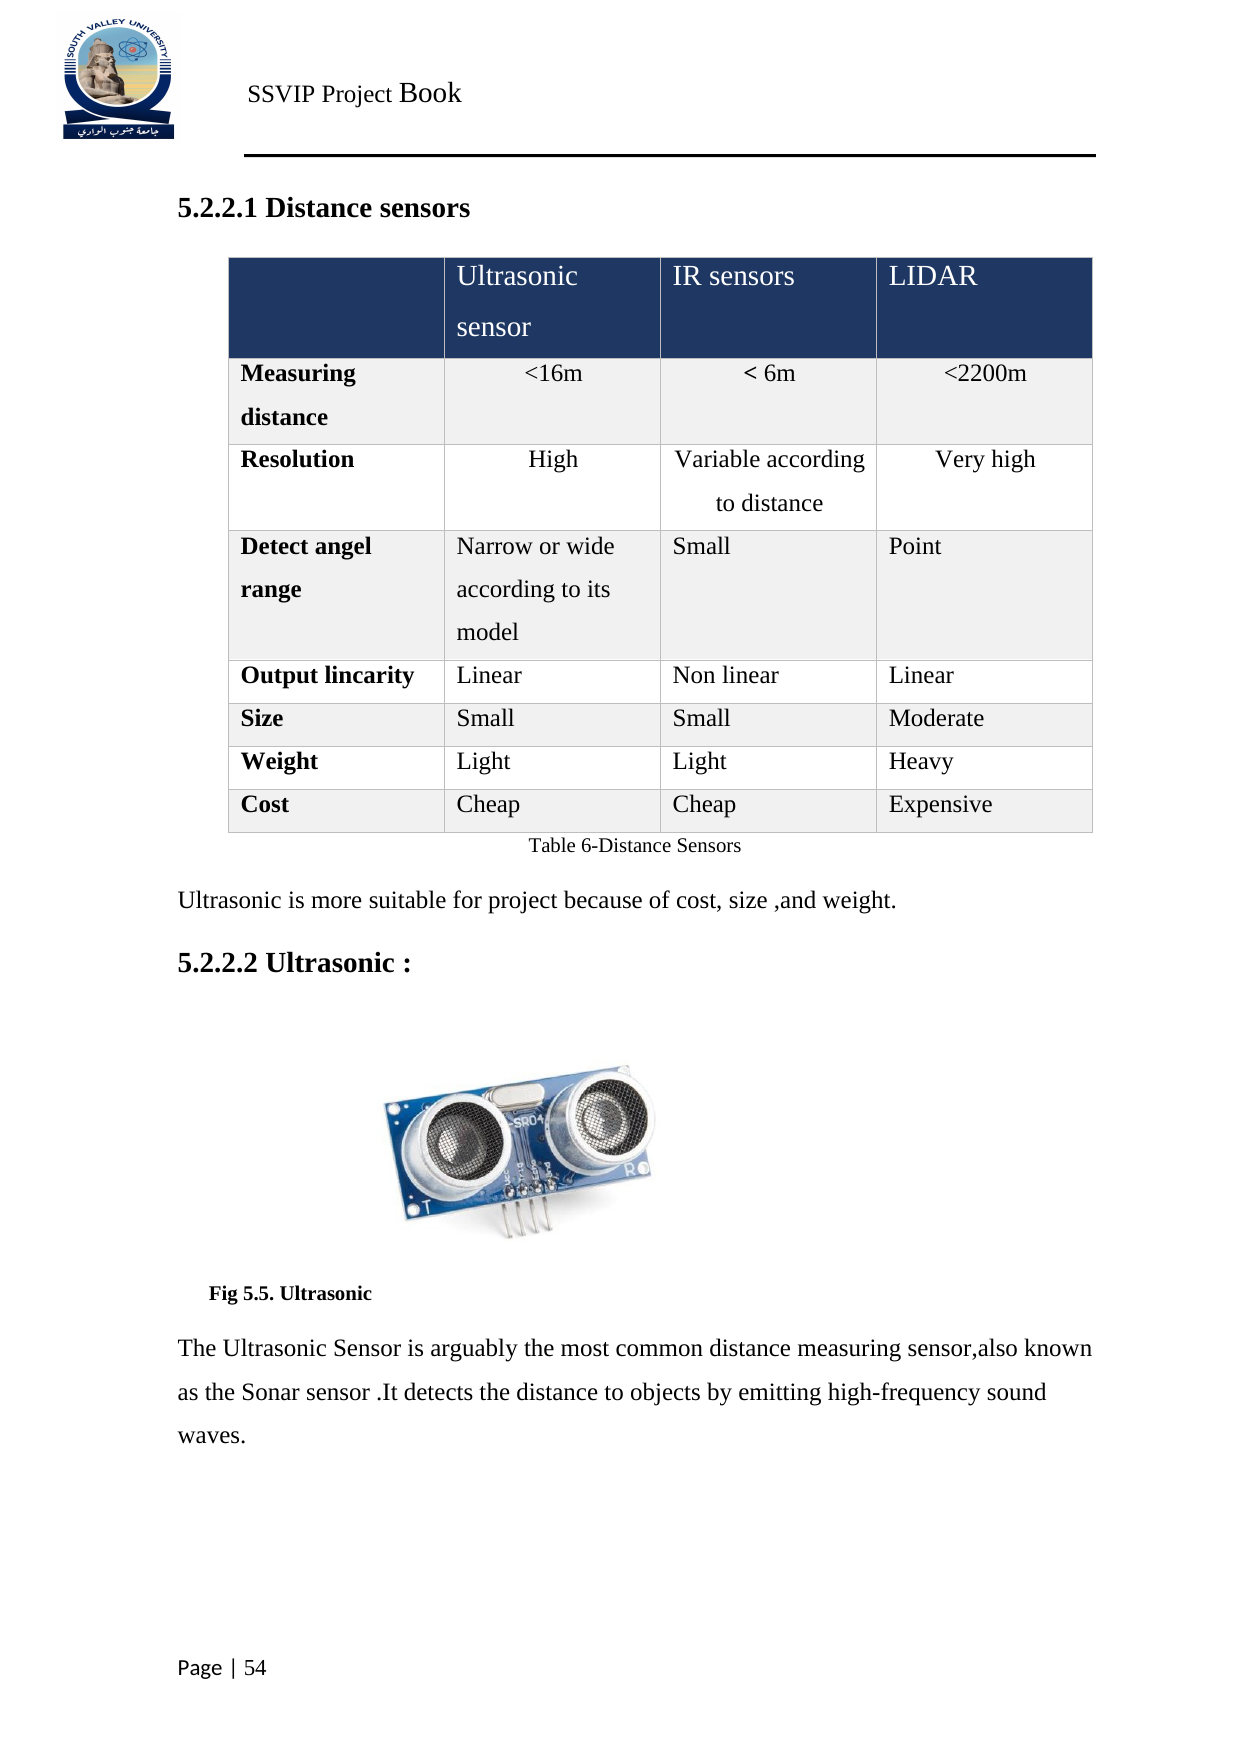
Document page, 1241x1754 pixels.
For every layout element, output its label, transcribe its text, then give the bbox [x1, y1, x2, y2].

table_cell Moderate [877, 704, 1092, 746]
table_header IR sensors [661, 258, 876, 358]
table_cell Expensive [877, 790, 1092, 832]
table_cell Non linear [661, 661, 876, 703]
table_cell Cost [229, 790, 444, 832]
text The Ultrasonic Sensor is arguably the most common distance measuring sensor,also known as the Sonar sensor .It detects the distance to objects by emitting high-frequency sound waves. [177, 1333, 1094, 1448]
picture [377, 1060, 660, 1242]
table_header [229, 258, 444, 358]
table_cell <2200m [877, 359, 1092, 444]
table_cell Variable according to distance [661, 445, 876, 530]
text Ultrasonic is more suitable for project because of cost, size ,and weight. [177, 885, 1209, 914]
subtitle Ultrasonic : [177, 945, 1209, 979]
table_header Ultrasonic sensor [445, 258, 660, 358]
text Table 6-Distance Sensors [458, 833, 812, 857]
table_cell Point [877, 531, 1092, 659]
table_cell Detect angel range [229, 531, 444, 659]
table_cell High [445, 445, 660, 530]
table_cell Linear [445, 661, 660, 703]
table_header LIDAR [877, 258, 1092, 358]
table_cell Very high [877, 445, 1092, 530]
table_cell Light [445, 747, 660, 789]
table_cell <16m [445, 359, 660, 444]
table_cell Linear [877, 661, 1092, 703]
table_cell Measuring distance [229, 359, 444, 444]
subtitle Distance sensors [177, 190, 1209, 224]
table_cell Small [661, 531, 876, 659]
table_cell Resolution [229, 445, 444, 530]
table_cell Weight [229, 747, 444, 789]
table_cell Size [229, 704, 444, 746]
table_cell Output lincarity [229, 661, 444, 703]
table_cell Small [661, 704, 876, 746]
table_cell Heavy [877, 747, 1092, 789]
table_cell Small [445, 704, 660, 746]
picture [54, 12, 181, 144]
table_cell Cheap [661, 790, 876, 832]
table_cell Cheap [445, 790, 660, 832]
table_cell Light [661, 747, 876, 789]
table_cell < 6m [661, 359, 876, 444]
text Fig 5.5. Ultrasonic [209, 1281, 1209, 1305]
table_cell Narrow or wide according to its model [445, 531, 660, 659]
